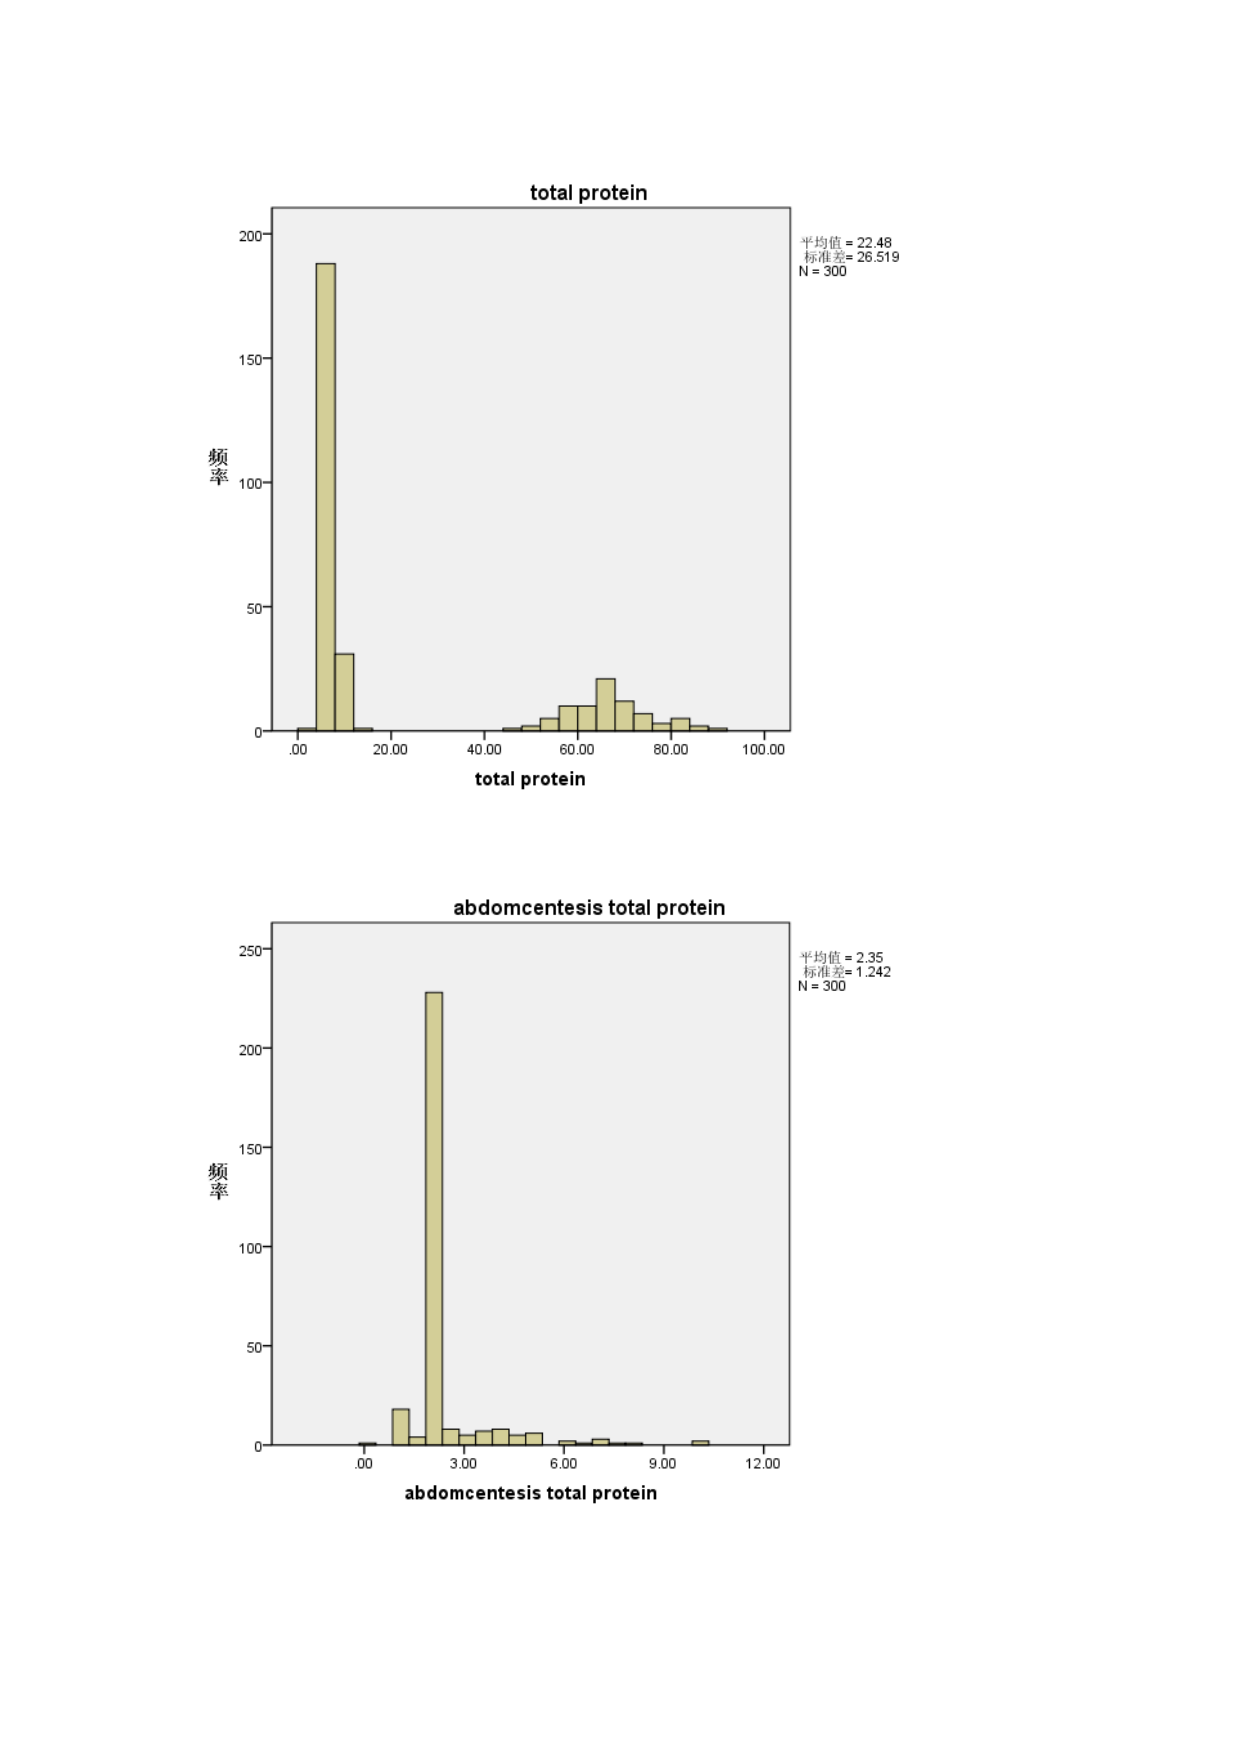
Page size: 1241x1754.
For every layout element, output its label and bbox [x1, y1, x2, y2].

picture [187, 164, 993, 810]
picture [187, 880, 992, 1524]
